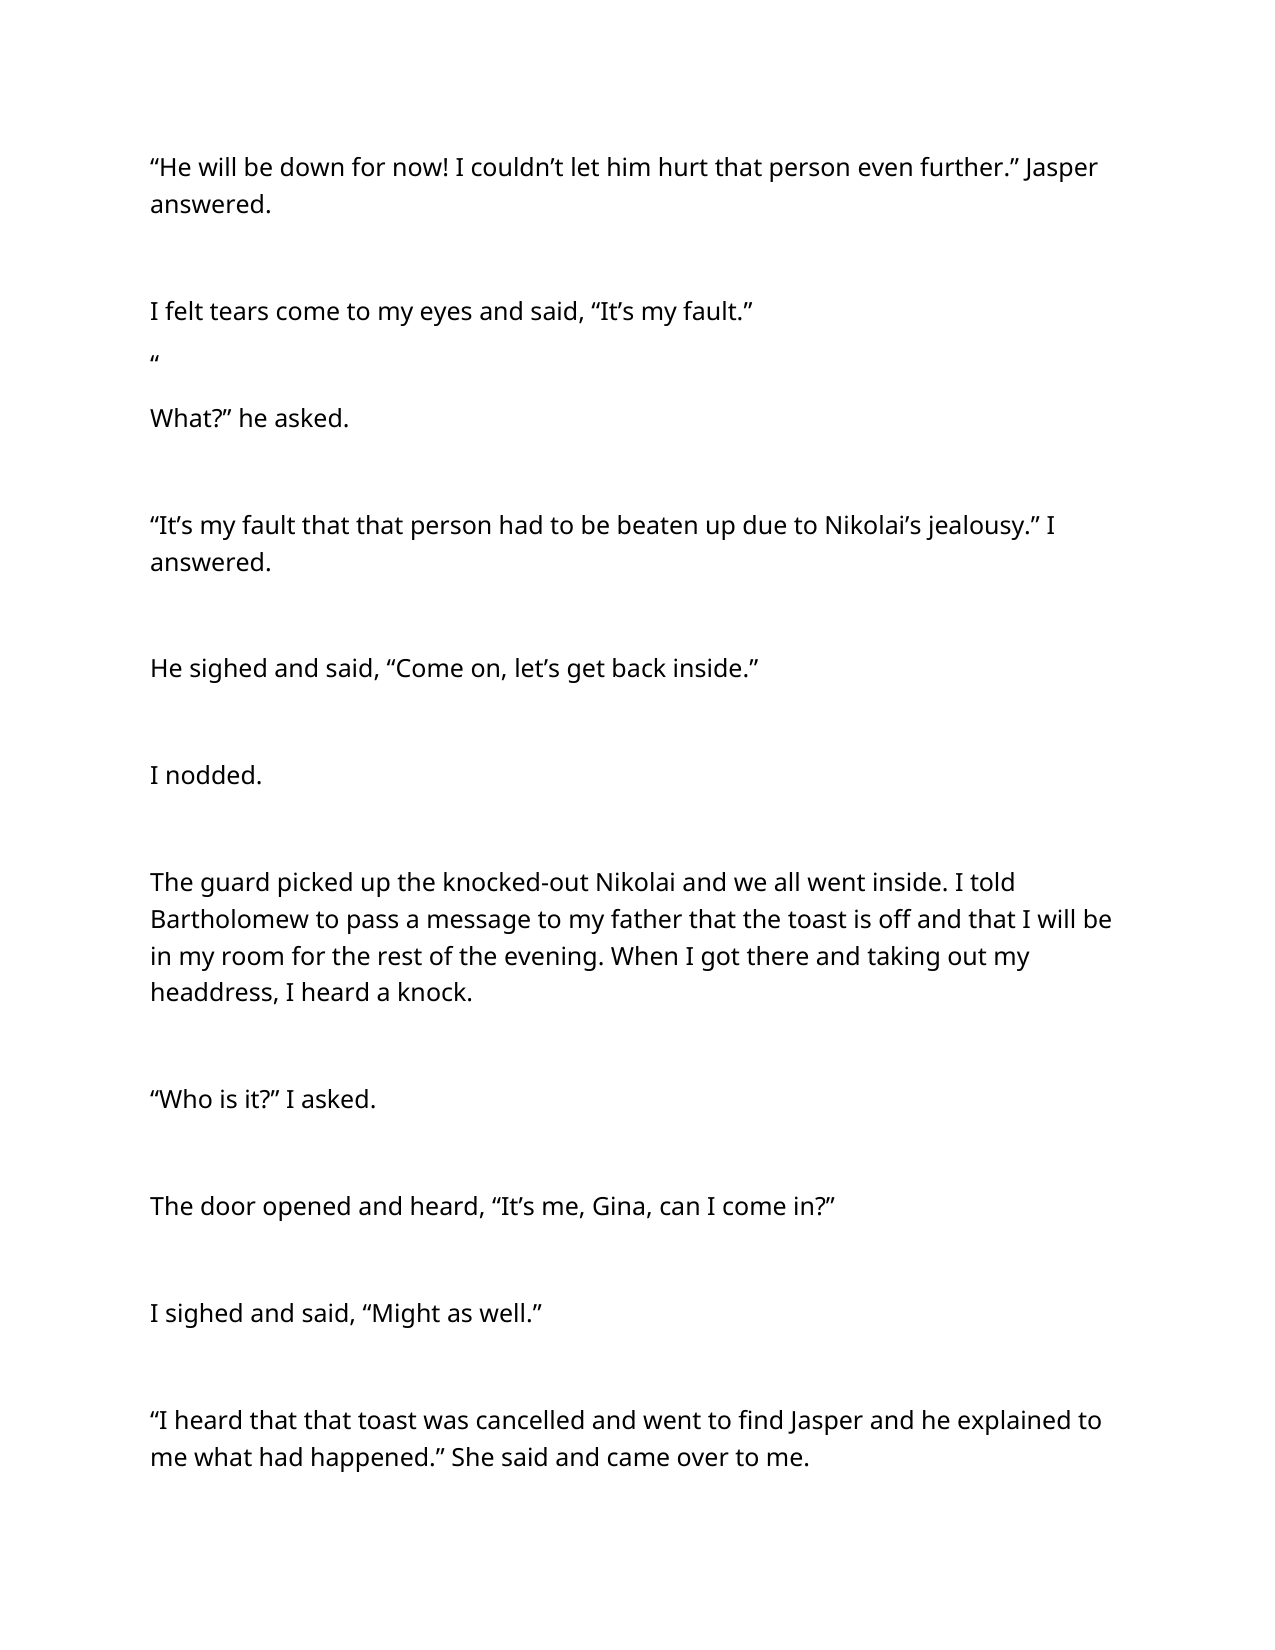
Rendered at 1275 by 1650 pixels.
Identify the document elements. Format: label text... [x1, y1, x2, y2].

text “It’s my fault that that person had to be beaten up due to Nikolai’s jealousy.” I answered. [150, 507, 1125, 578]
text I sighed and said, “Might as well.” [150, 1296, 1125, 1330]
text He sighed and said, “Come on, let’s get back inside.” [150, 651, 1125, 685]
text “I heard that that toast was cancelled and went to find Jasper and he explained to me what had happened.” She said and came over to me. [150, 1403, 1125, 1473]
text The door opened and heard, “It’s me, Gina, can I come in?” [150, 1189, 1125, 1223]
text What?” he asked. [150, 401, 1125, 434]
text The guard picked up the knocked-out Nikolai and we all went inside. I told Bartholomew to pass a message to my father that the toast is off and that I will be in my room for the rest of the evening. When I got there and taking out my headdress, I heard a knock. [150, 865, 1125, 1009]
text I nodded. [150, 758, 1125, 792]
text “He will be down for now! I couldn’t let him hurt that person even further.” Jasper answered. [150, 150, 1125, 221]
text I felt tears come to my eyes and said, “It’s my fault.” [150, 294, 1125, 328]
text “Who is it?” I asked. [150, 1082, 1125, 1116]
text “ [150, 347, 1125, 381]
